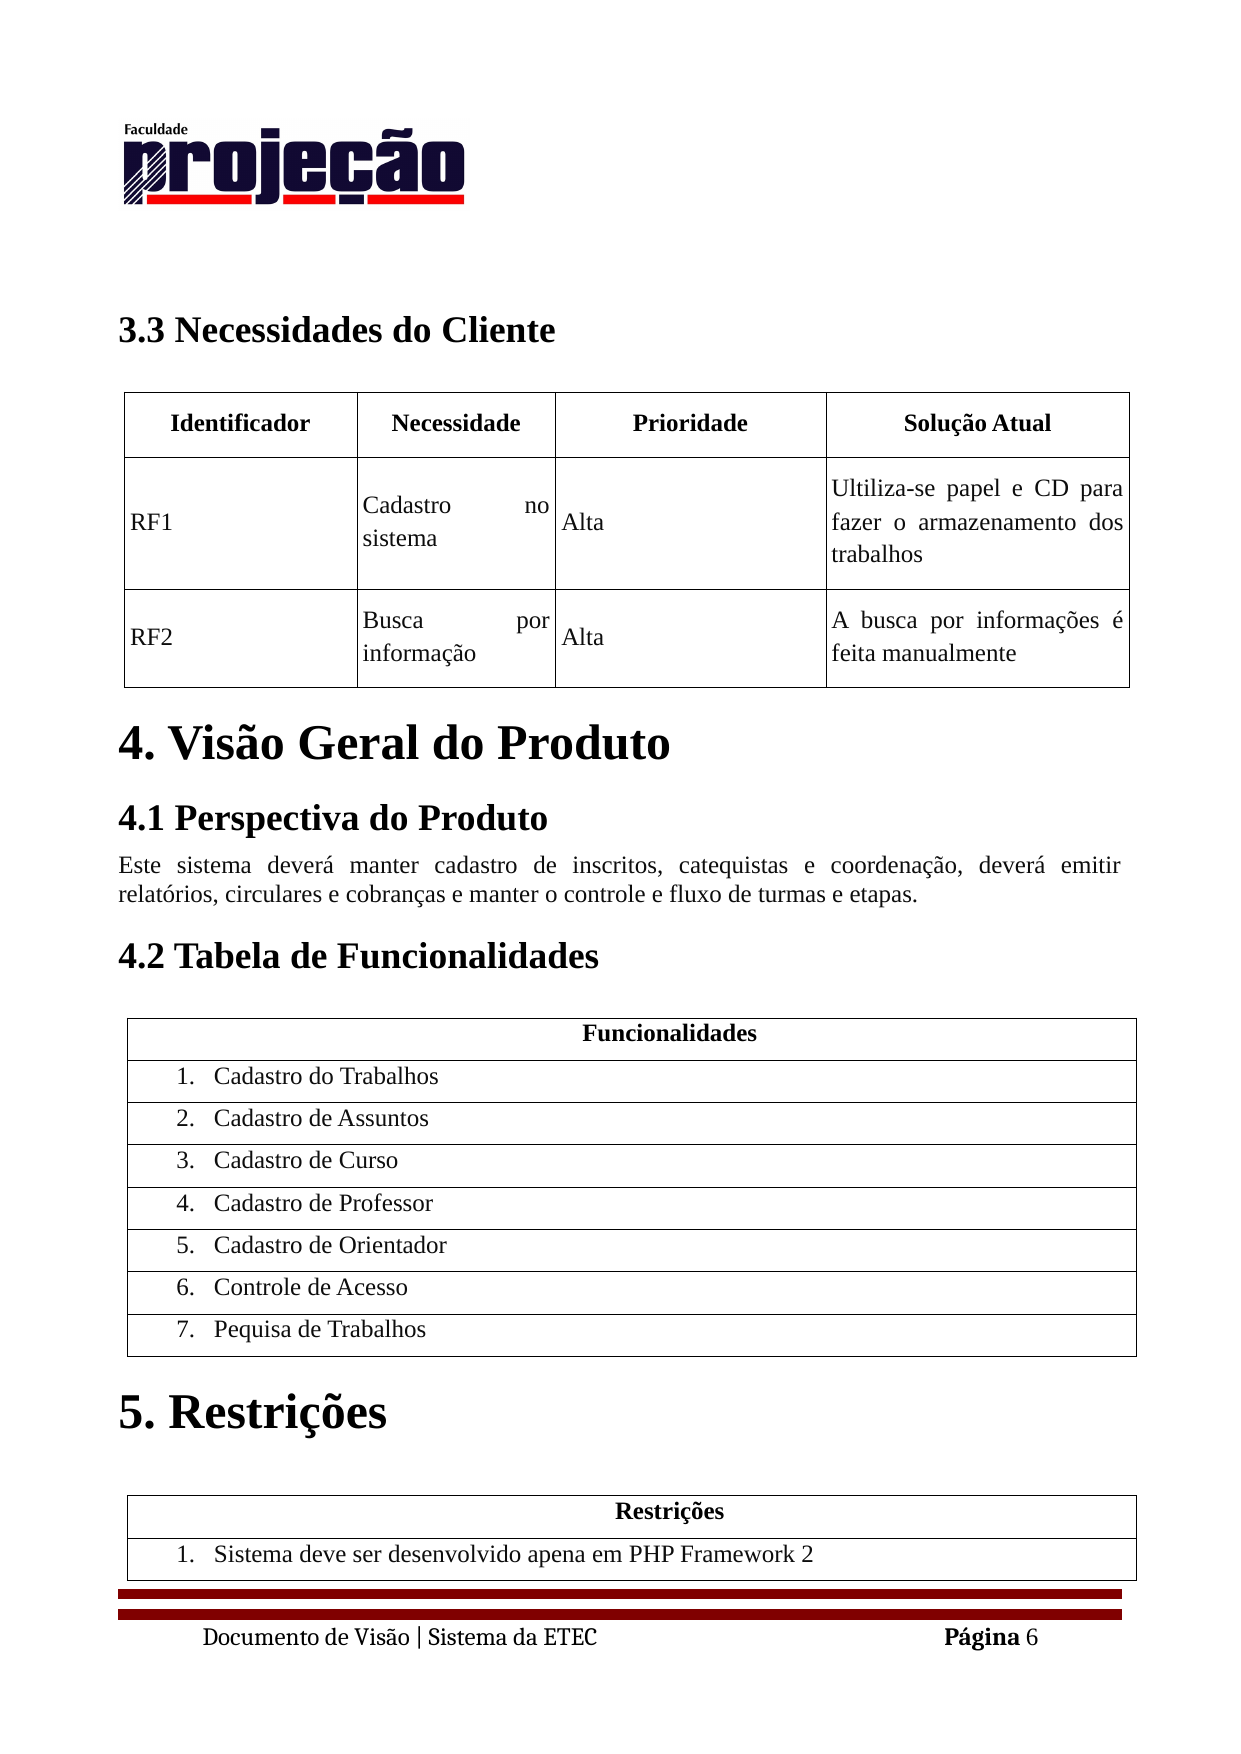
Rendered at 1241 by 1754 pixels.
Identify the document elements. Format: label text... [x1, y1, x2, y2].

subtitle 4.1 Perspectiva do Produto [118, 795, 1122, 838]
subtitle 4.2 Tabela de Funcionalidades [118, 933, 1122, 976]
table_header Necessidade [358, 393, 555, 457]
table_header Funcionalidades [128, 1019, 1136, 1060]
picture [118, 118, 470, 211]
table_cell RF1 [125, 458, 357, 589]
table_cell Busca por informação [358, 590, 555, 687]
table_cell Cadastro de Assuntos [128, 1103, 1136, 1144]
table_cell Cadastro de Professor [128, 1188, 1136, 1229]
table_header Restrições [128, 1496, 1136, 1538]
table_header Identificador [125, 393, 357, 457]
table_header Prioridade [556, 393, 826, 457]
table_cell Controle de Acesso [128, 1272, 1136, 1313]
subtitle 4. Visão Geral do Produto [118, 712, 1122, 770]
table_cell Cadastro do Trabalhos [128, 1061, 1136, 1102]
table_cell Alta [556, 458, 826, 589]
table_cell Cadastro de Curso [128, 1145, 1136, 1187]
subtitle 5. Restrições [118, 1382, 1122, 1439]
table_cell Alta [556, 590, 826, 687]
table_cell Cadastro no sistema [358, 458, 555, 589]
text Este sistema deverá manter cadastro de inscritos, catequistas e coordenação, deverá emitir relatórios, circulares e cobranças e manter o controle e fluxo de turmas e etapas. [118, 851, 1122, 908]
table_cell RF2 [125, 590, 357, 687]
table_cell Ultiliza-se papel e CD para fazer o armazenamento dos trabalhos [827, 458, 1129, 589]
subtitle 3.3 Necessidades do Cliente [118, 307, 1122, 350]
table_cell Cadastro de Orientador [128, 1230, 1136, 1271]
table_cell Pequisa de Trabalhos [128, 1315, 1136, 1356]
table_header Solução Atual [827, 393, 1129, 457]
table_cell Sistema deve ser desenvolvido apena em PHP Framework 2 [128, 1539, 1136, 1580]
table_cell A busca por informações é feita manualmente [827, 590, 1129, 687]
